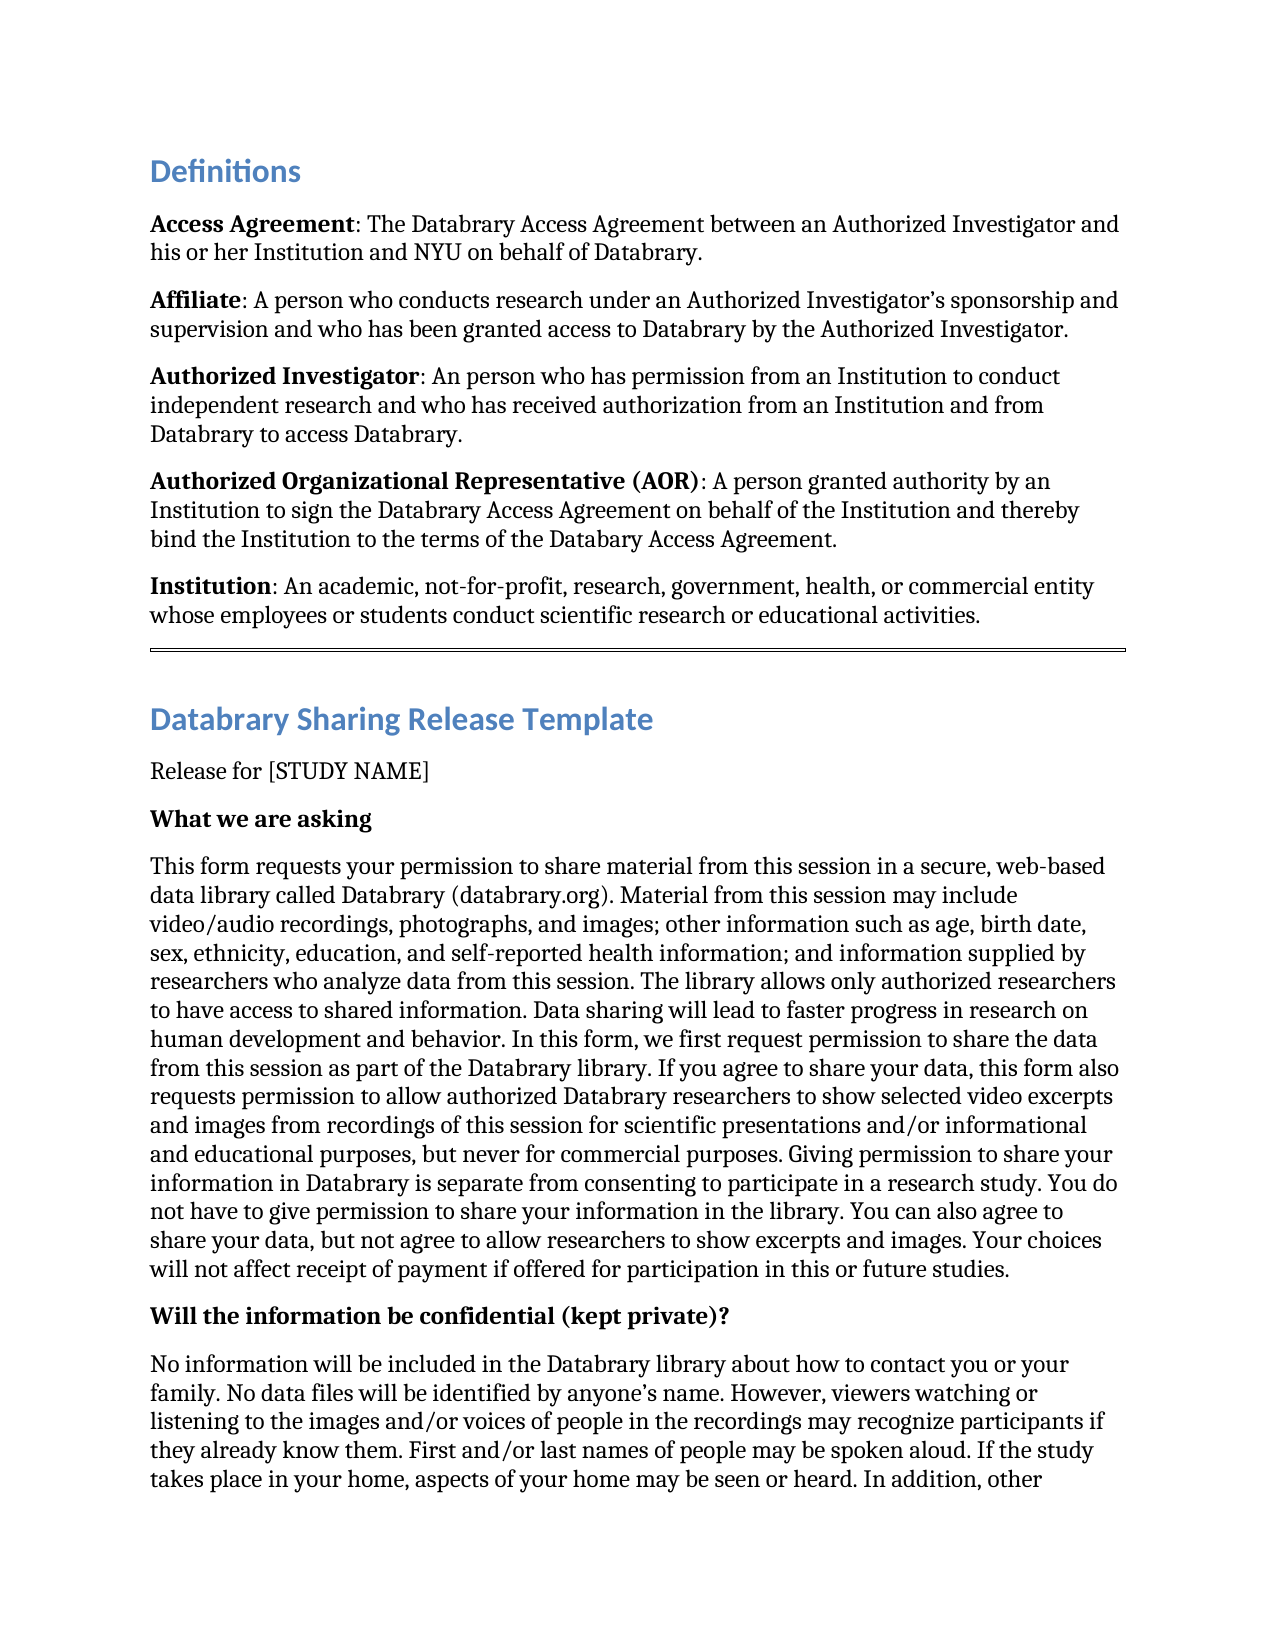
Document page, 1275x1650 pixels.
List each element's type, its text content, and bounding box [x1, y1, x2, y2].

text Release for [STUDY NAME] [150, 757, 1125, 786]
text Will the information be confidential (kept private)? [150, 1302, 1125, 1331]
text What we are asking [150, 805, 1125, 833]
subtitle Databrary Sharing Release Template [150, 698, 1125, 738]
subtitle Definitions [150, 150, 1125, 191]
text Institution: An academic, not-for-profit, research, government, health, or commercial entity whose employees or students conduct scientific research or educational activities. [150, 572, 1125, 629]
text Access Agreement: The Databrary Access Agreement between an Authorized Investigator and his or her Institution and NYU on behalf of Databrary. [150, 209, 1125, 267]
text Affiliate: A person who conducts research under an Authorized Investigator’s sponsorship and supervision and who has been granted access to Databrary by the Authorized Investigator. [150, 286, 1125, 343]
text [150, 1350, 1125, 1493]
text Authorized Organizational Representative (AOR): A person granted authority by an Institution to sign the Databrary Access Agreement on behalf of the Institution and thereby bind the Institution to the terms of the Databary Access Agreement. [150, 467, 1125, 553]
text This form requests your permission to share material from this session in a secure, web-based data library called Databrary (databrary.org). Material from this session may include video/audio recordings, photographs, and images; other information such as age, birth date, sex, ethnicity, education, and self-reported health information; and information supplied by researchers who analyze data from this session. The library allows only authorized researchers to have access to shared information. Data sharing will lead to faster progress in research on human development and behavior. In this form, we first request permission to share the data from this session as part of the Databrary library. If you agree to share your data, this form also requests permission to allow authorized Databrary researchers to show selected video excerpts and images from recordings of this session for scientific presentations and/or informational and educational purposes, but never for commercial purposes. Giving permission to share your information in Databrary is separate from consenting to participate in a research study. You do not have to give permission to share your information in the library. You can also agree to share your data, but not agree to allow researchers to show excerpts and images. Your choices will not affect receipt of payment if offered for participation in this or future studies. [150, 852, 1125, 1283]
text Authorized Investigator: An person who has permission from an Institution to conduct independent research and who has received authorization from an Institution and from Databrary to access Databrary. [150, 362, 1125, 448]
